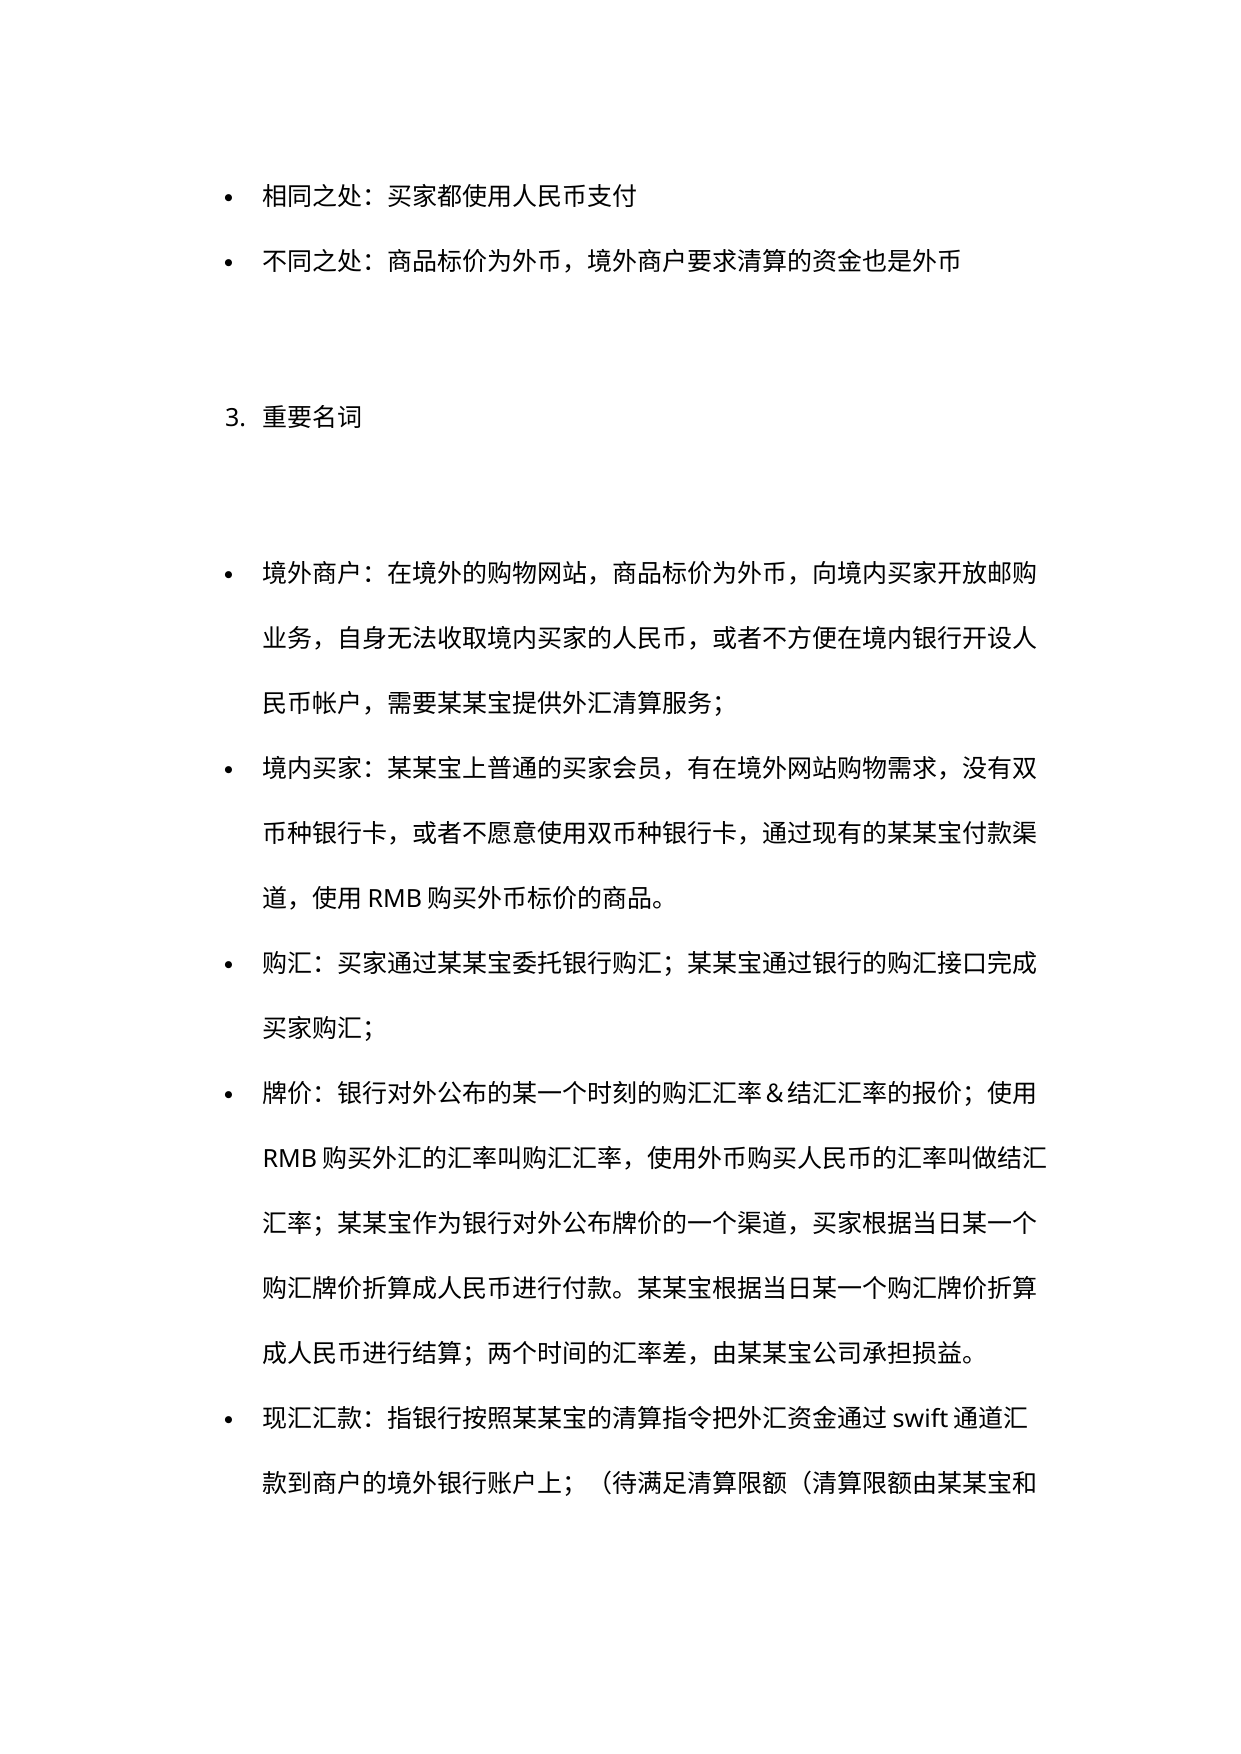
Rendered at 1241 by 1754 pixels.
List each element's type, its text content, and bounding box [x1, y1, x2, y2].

list 不同之处：商品标价为外币，境外商户要求清算的资金也是外币 [225, 227, 1053, 292]
list 相同之处：买家都使用人民币支付 [225, 162, 1053, 227]
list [225, 1384, 1053, 1514]
list 牌价：银行对外公布的某一个时刻的购汇汇率＆结汇汇率的报价；使用RMB购买外汇的汇率叫购汇汇率，使用外币购买人民币的汇率叫做结汇汇率；某某宝作为银行对外公布牌价的一个渠道，买家根据当日某一个购汇牌价折算成人民币进行付款。某某宝根据当日某一个购汇牌价折算成人民币进行结算；两个时间的汇率差，由某某宝公司承担损益。 [225, 1059, 1053, 1384]
list 购汇：买家通过某某宝委托银行购汇；某某宝通过银行的购汇接口完成买家购汇； [225, 929, 1053, 1059]
list 重要名词 [225, 383, 1053, 448]
list 境内买家：某某宝上普通的买家会员，有在境外网站购物需求，没有双币种银行卡，或者不愿意使用双币种银行卡，通过现有的某某宝付款渠道，使用RMB购买外币标价的商品。 [225, 734, 1053, 929]
list 境外商户：在境外的购物网站，商品标价为外币，向境内买家开放邮购业务，自身无法收取境内买家的人民币，或者不方便在境内银行开设人民币帐户，需要某某宝提供外汇清算服务； [225, 539, 1053, 734]
